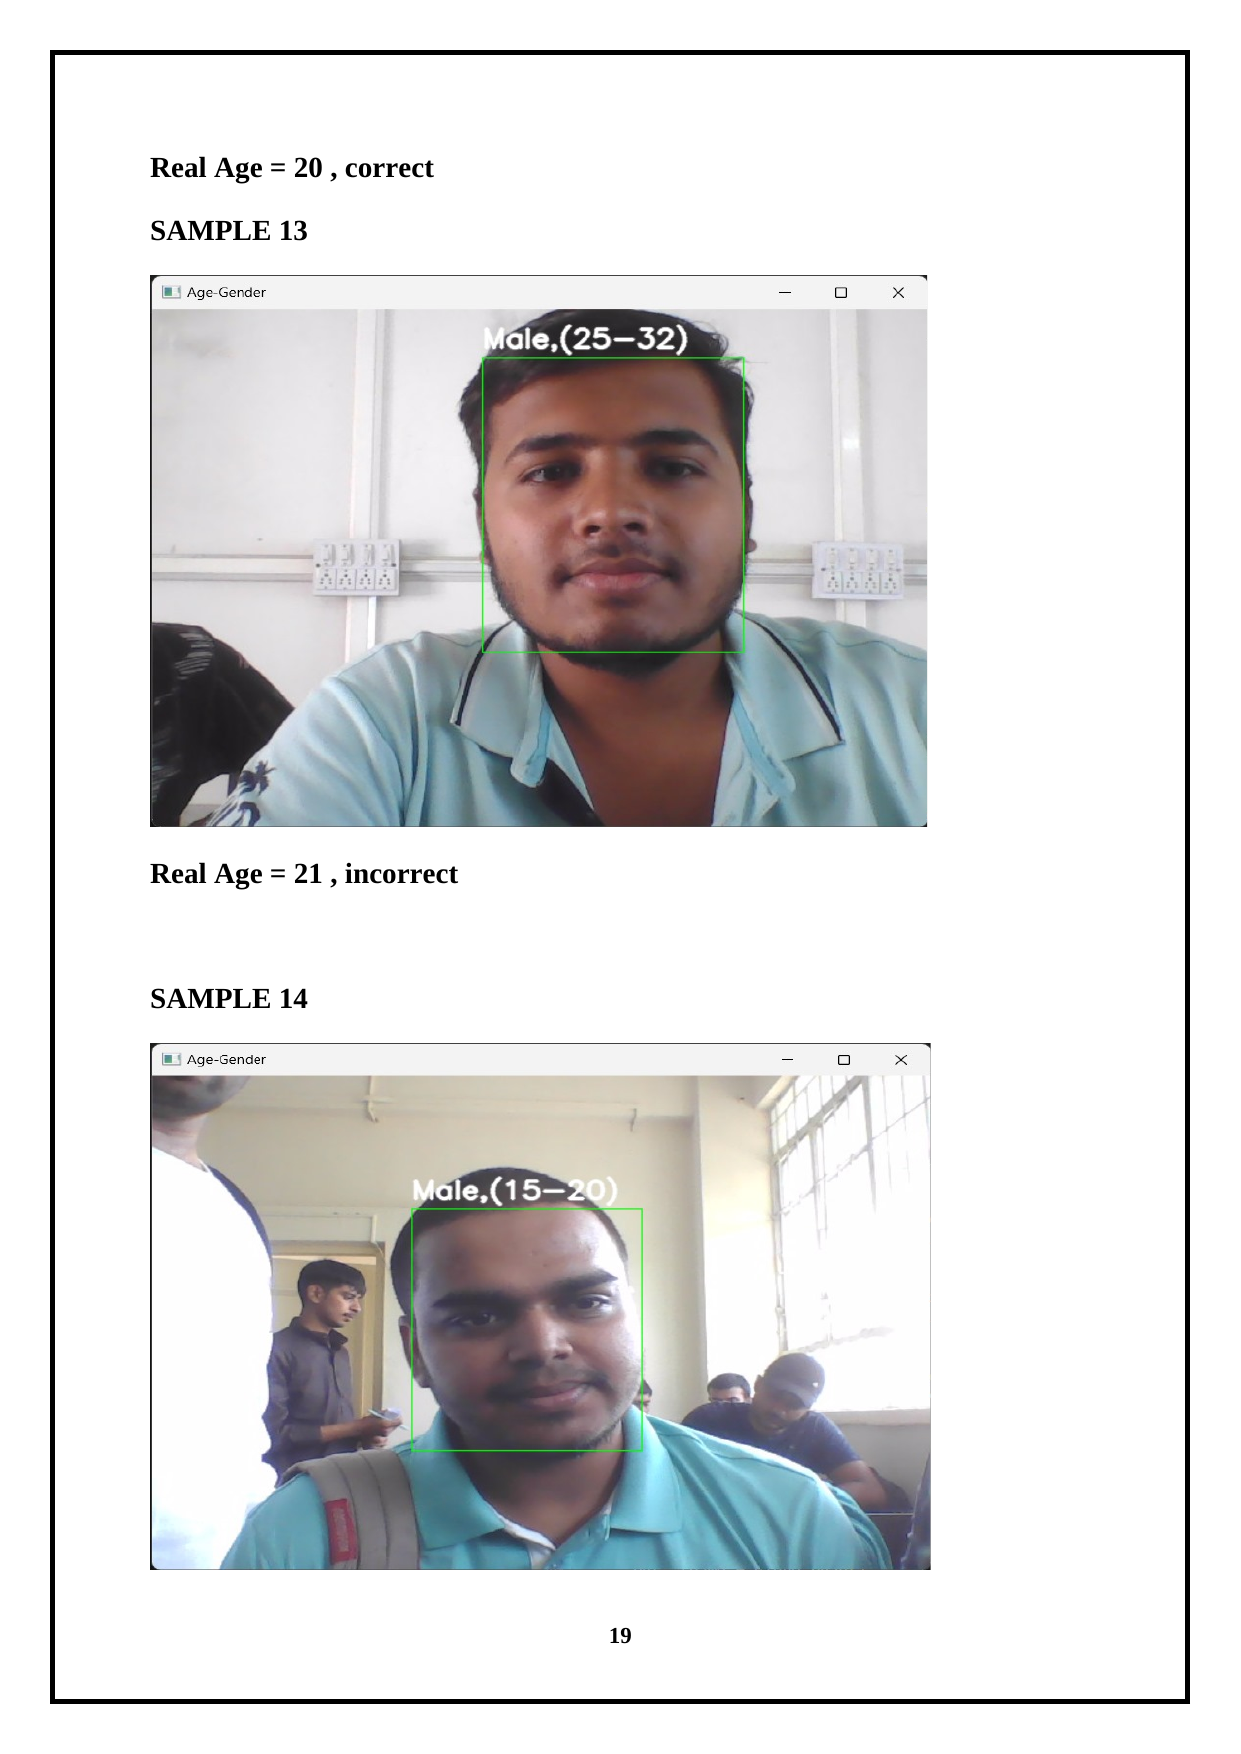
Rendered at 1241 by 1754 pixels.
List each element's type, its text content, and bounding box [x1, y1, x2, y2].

text SAMPLE 13 [150, 213, 1090, 246]
text Real Age = 20 , correct [150, 150, 1090, 183]
text Real Age = 21 , incorrect [150, 856, 1090, 889]
picture [150, 1043, 931, 1570]
picture [150, 275, 928, 827]
text SAMPLE 14 [150, 981, 1090, 1015]
